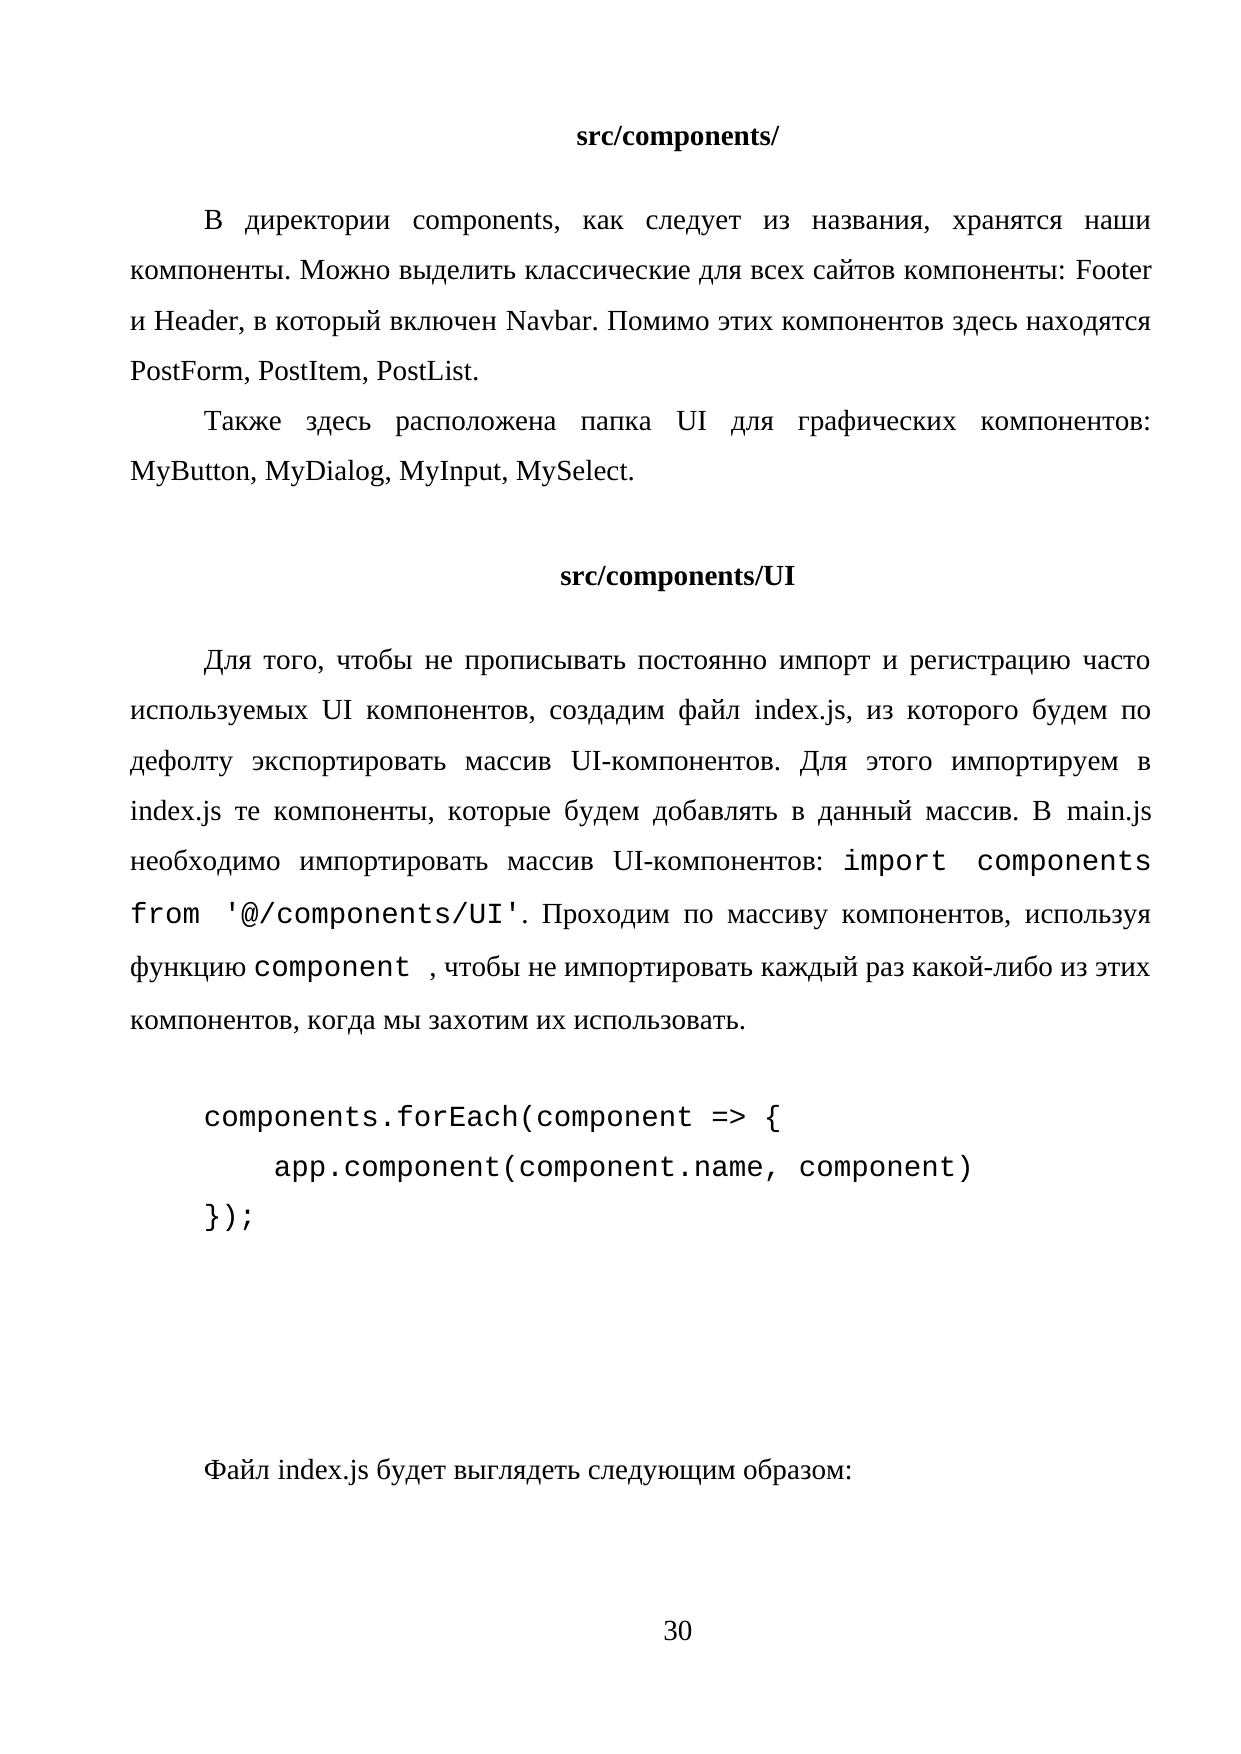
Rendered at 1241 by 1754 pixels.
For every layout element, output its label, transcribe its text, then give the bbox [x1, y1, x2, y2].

text Для того, чтобы не прописывать постоянно импорт и регистрацию часто используемых UI компонентов, создадим файл index.js, из которого будем по дефолту экспортировать массив UI-компонентов. Для этого импортируем в index.js те компоненты, которые будем добавлять в данный массив. В main.js необходимо импортировать массив UI-компонентов: import components from '@/components/UI'. Проходим по массиву компонентов, используя функцию component , чтобы не импортировать каждый раз какой-либо из этих компонентов, когда мы захотим их использовать. [130, 642, 1152, 1035]
text components.forEach(component => { [130, 1102, 1152, 1136]
text В директории components, как следует из названия, хранятся наши компоненты. Можно выделить классические для всех сайтов компоненты: Footer и Header, в который включен Navbar. Помимо этих компонентов здесь находятся PostForm, PostItem, PostList. [130, 202, 1152, 386]
text Файл index.js будет выглядеть следующим образом: [130, 1452, 1152, 1486]
text }); [130, 1201, 1152, 1234]
subtitle src/components/UI [130, 558, 1152, 592]
text app.component(component.name, component) [130, 1152, 1152, 1185]
subtitle src/components/ [130, 118, 1152, 152]
text Также здесь расположена папка UI для графических компонентов: MyButton, MyDialog, MyInput, MySelect. [130, 403, 1152, 487]
